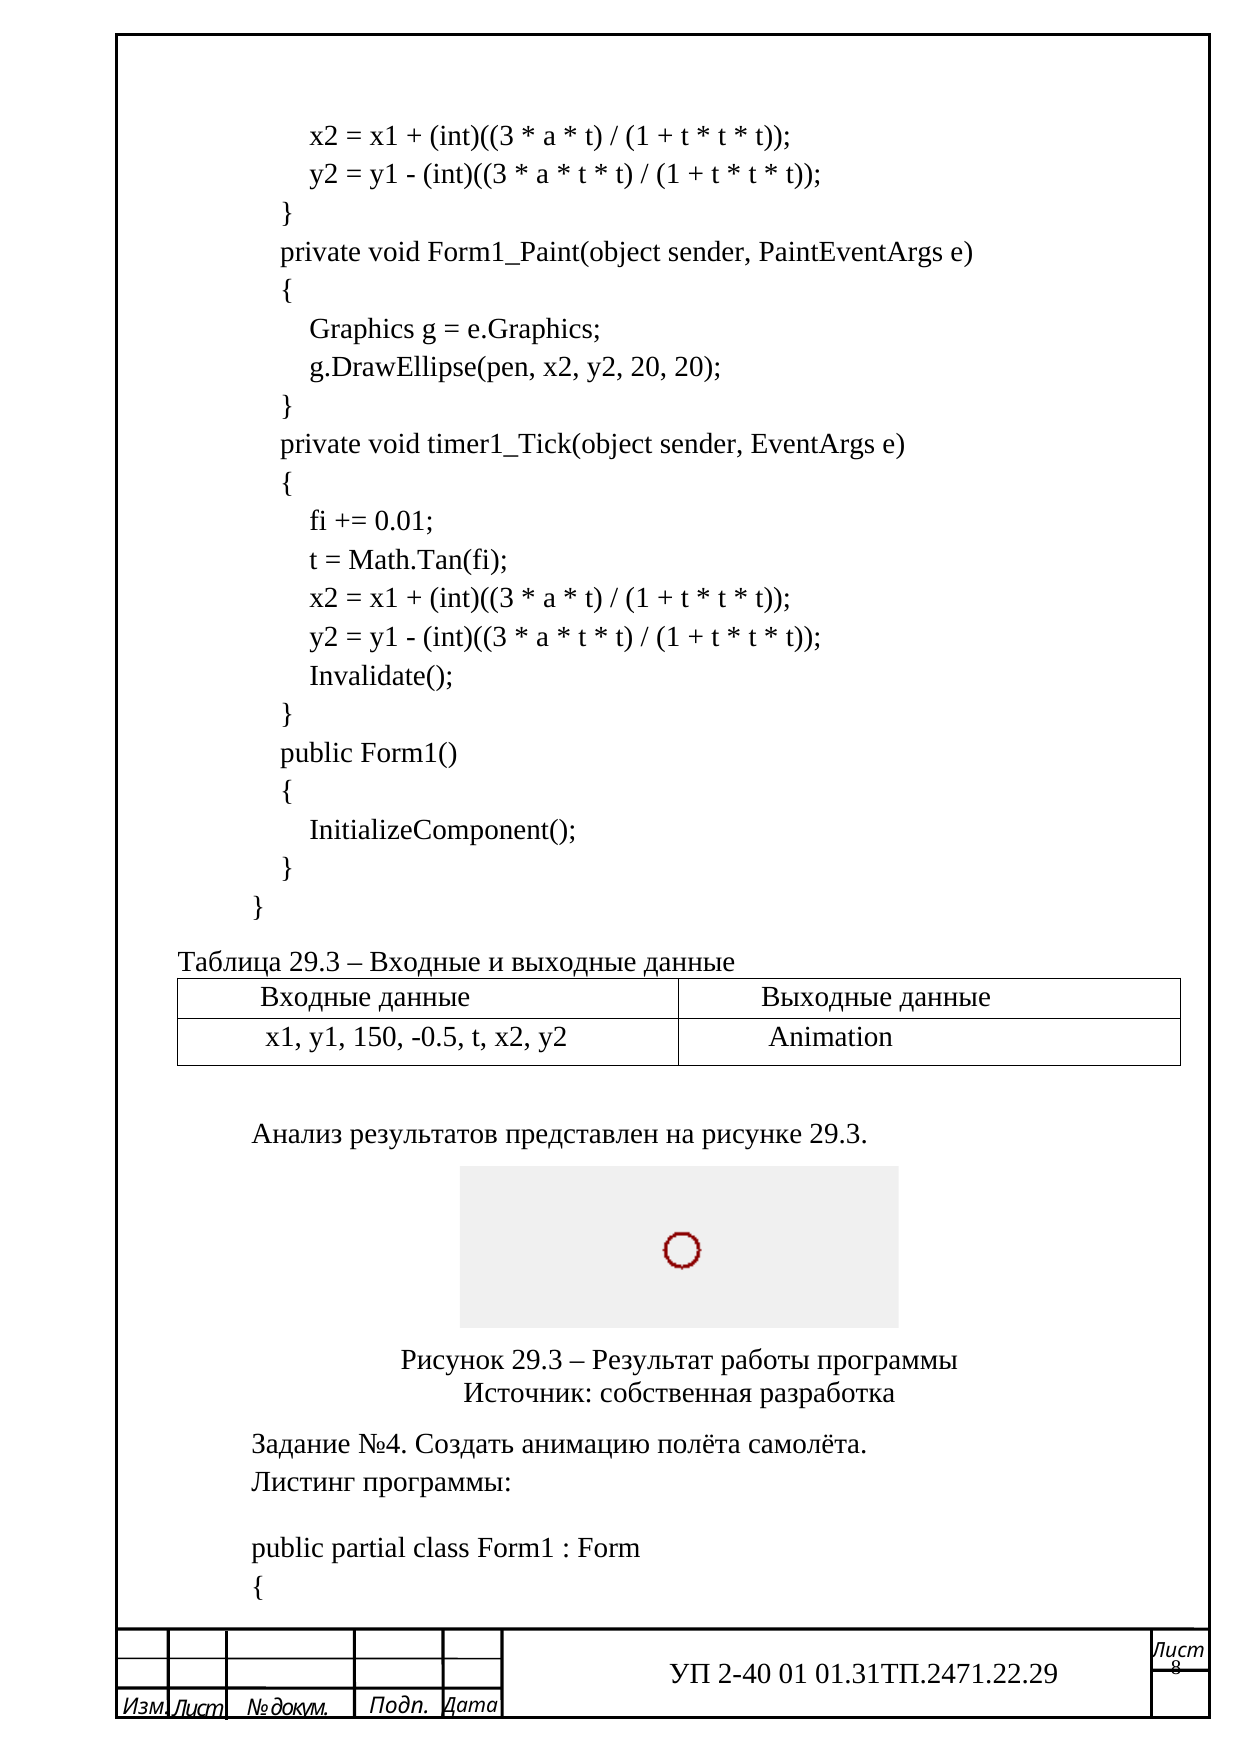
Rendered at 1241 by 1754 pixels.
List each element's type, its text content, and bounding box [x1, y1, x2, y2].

text } [177, 889, 1181, 922]
text { [177, 773, 1181, 807]
table_header Входные данные [178, 979, 678, 1018]
text Graphics g = e.Graphics; [177, 311, 1181, 344]
text Таблица 29.3 – Входные и выходные данные [177, 944, 1181, 978]
text { [177, 465, 1181, 498]
table_cell Animation [679, 1019, 1180, 1065]
picture [459, 1166, 899, 1328]
text y2 = y1 - (int)((3 * a * t * t) / (1 + t * t * t)); [177, 619, 1181, 653]
table_header Выходные данные [679, 979, 1180, 1018]
text x2 = x1 + (int)((3 * a * t) / (1 + t * t * t)); [177, 581, 1181, 614]
text Анализ результатов представлен на рисунке 29.3. [177, 1116, 1181, 1150]
text g.DrawEllipse(pen, x2, y2, 20, 20); [177, 349, 1181, 383]
text } [177, 388, 1181, 421]
text private void Form1_Paint(object sender, PaintEventArgs e) [177, 234, 1181, 267]
text } [177, 696, 1181, 730]
text public Form1() [177, 735, 1181, 768]
text } [177, 850, 1181, 884]
text t = Math.Tan(fi); [177, 542, 1181, 576]
text { [177, 1569, 1181, 1603]
text Рисунок 29.3 – Результат работы программы [177, 1342, 1181, 1376]
text x2 = x1 + (int)((3 * a * t) / (1 + t * t * t)); [177, 118, 1181, 152]
table_cell x1, y1, 150, -0.5, t, x2, y2 [178, 1019, 678, 1065]
text Источник: собственная разработка [177, 1376, 1181, 1409]
text private void timer1_Tick(object sender, EventArgs e) [177, 426, 1181, 460]
text Invalidate(); [177, 658, 1181, 691]
text fi += 0.01; [177, 503, 1181, 537]
text InitializeComponent(); [177, 812, 1181, 845]
text Задание №4. Создать анимацию полёта самолёта. [177, 1426, 1181, 1459]
text { [177, 272, 1181, 306]
text } [177, 195, 1181, 229]
text Листинг программы: [177, 1464, 1181, 1498]
text public partial class Form1 : Form [177, 1531, 1181, 1564]
text y2 = y1 - (int)((3 * a * t * t) / (1 + t * t * t)); [177, 157, 1181, 190]
